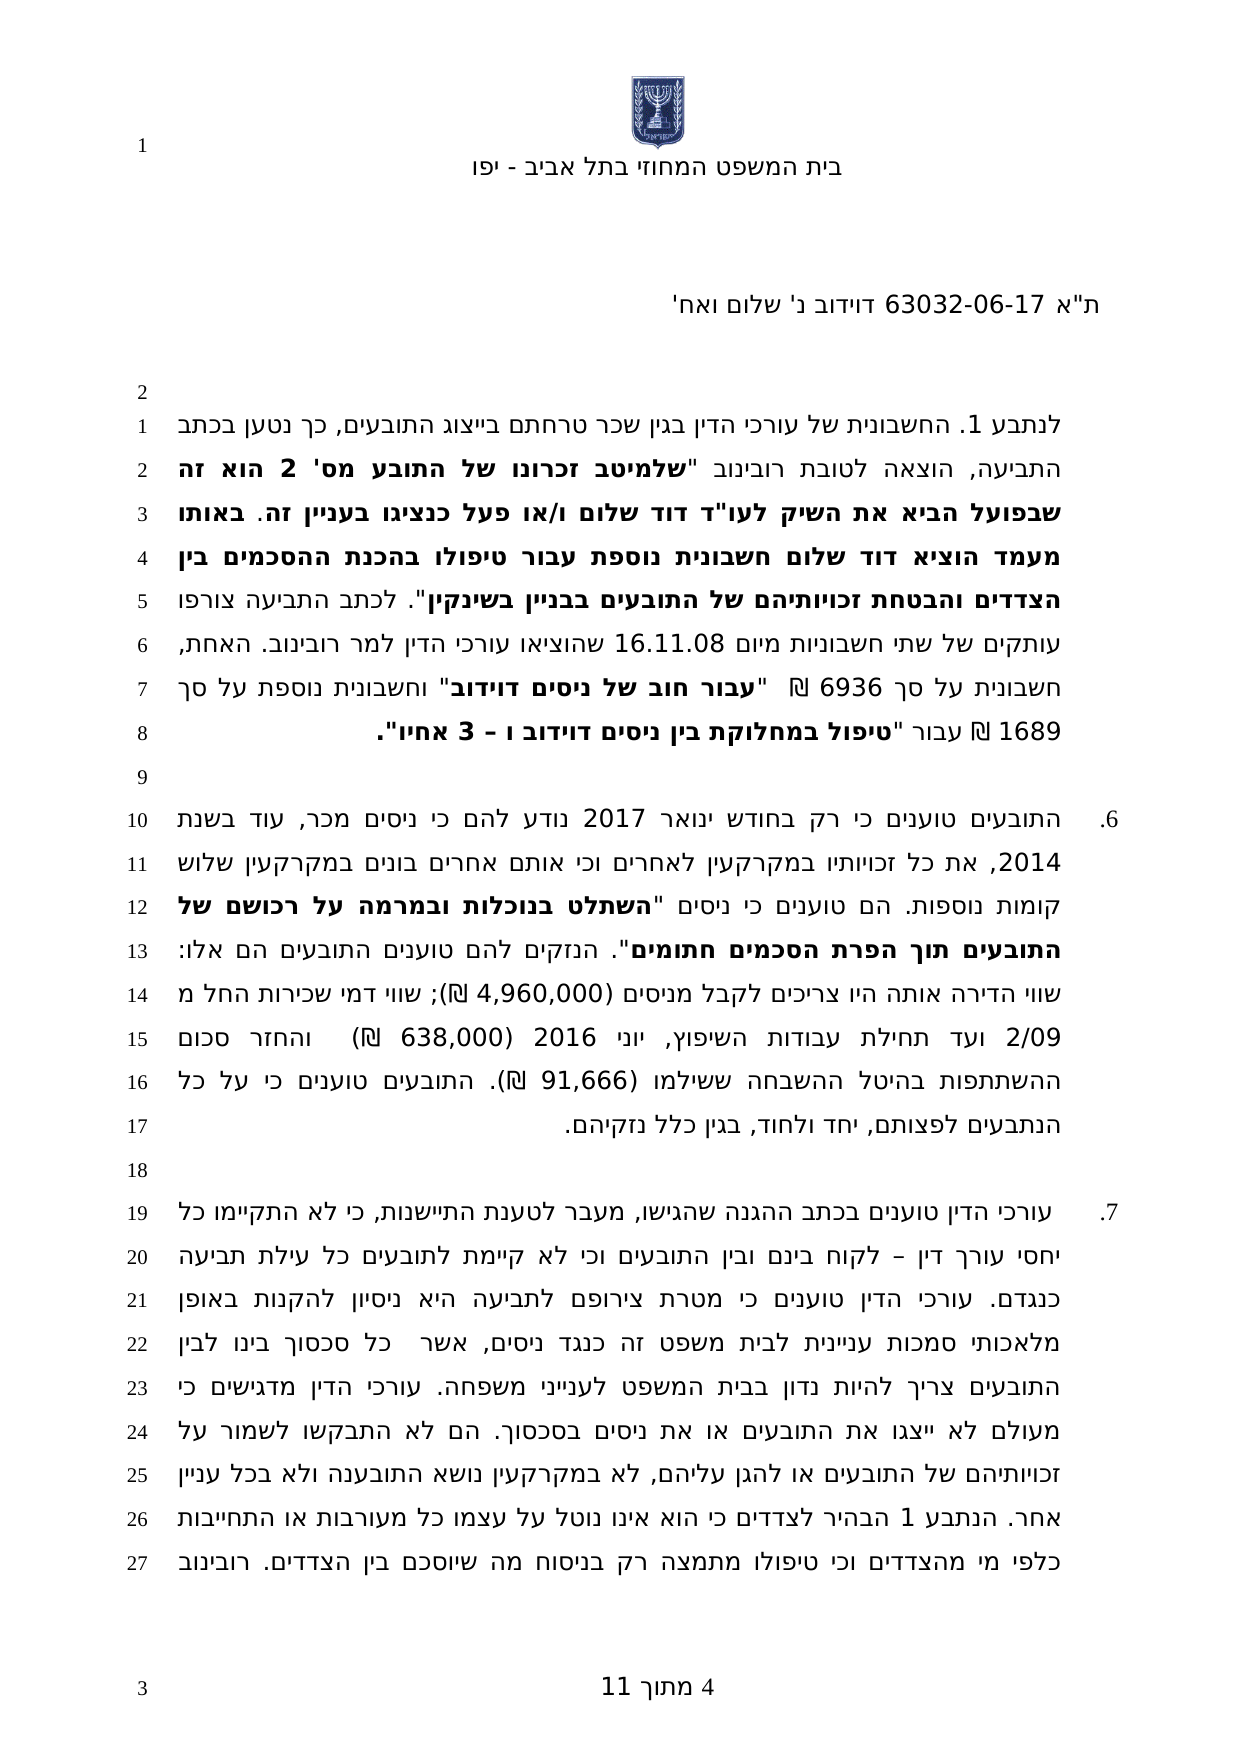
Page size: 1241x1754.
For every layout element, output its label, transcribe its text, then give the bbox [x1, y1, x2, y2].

list התובעים טוענים כי רק בחודש ינואר 2017 נודע להם כי ניסים מכר, עוד בשנת 2014, את כל זכויותיו במקרקעין לאחרים וכי אותם אחרים בונים במקרקעין שלוש קומות נוספות. הם טוענים כי ניסים "השתלט בנוכלות ובמרמה על רכושם של התובעים תוך הפרת הסכמים חתומים". הנזקים להם טוענים התובעים הם אלו: שווי הדירה אותה היו צריכים לקבל מניסים (4,960,000 ₪); שווי דמי שכירות החל מ 2/09 ועד תחילת עבודות השיפוץ, יוני 2016 (638,000 ₪) והחזר סכום ההשתתפות בהיטל ההשבחה ששילמו (91,666 ₪). התובעים טוענים כי על כל הנתבעים לפצותם, יחד ולחוד, בגין כלל נזקיהם. [177, 804, 1099, 1139]
picture [626, 75, 688, 152]
